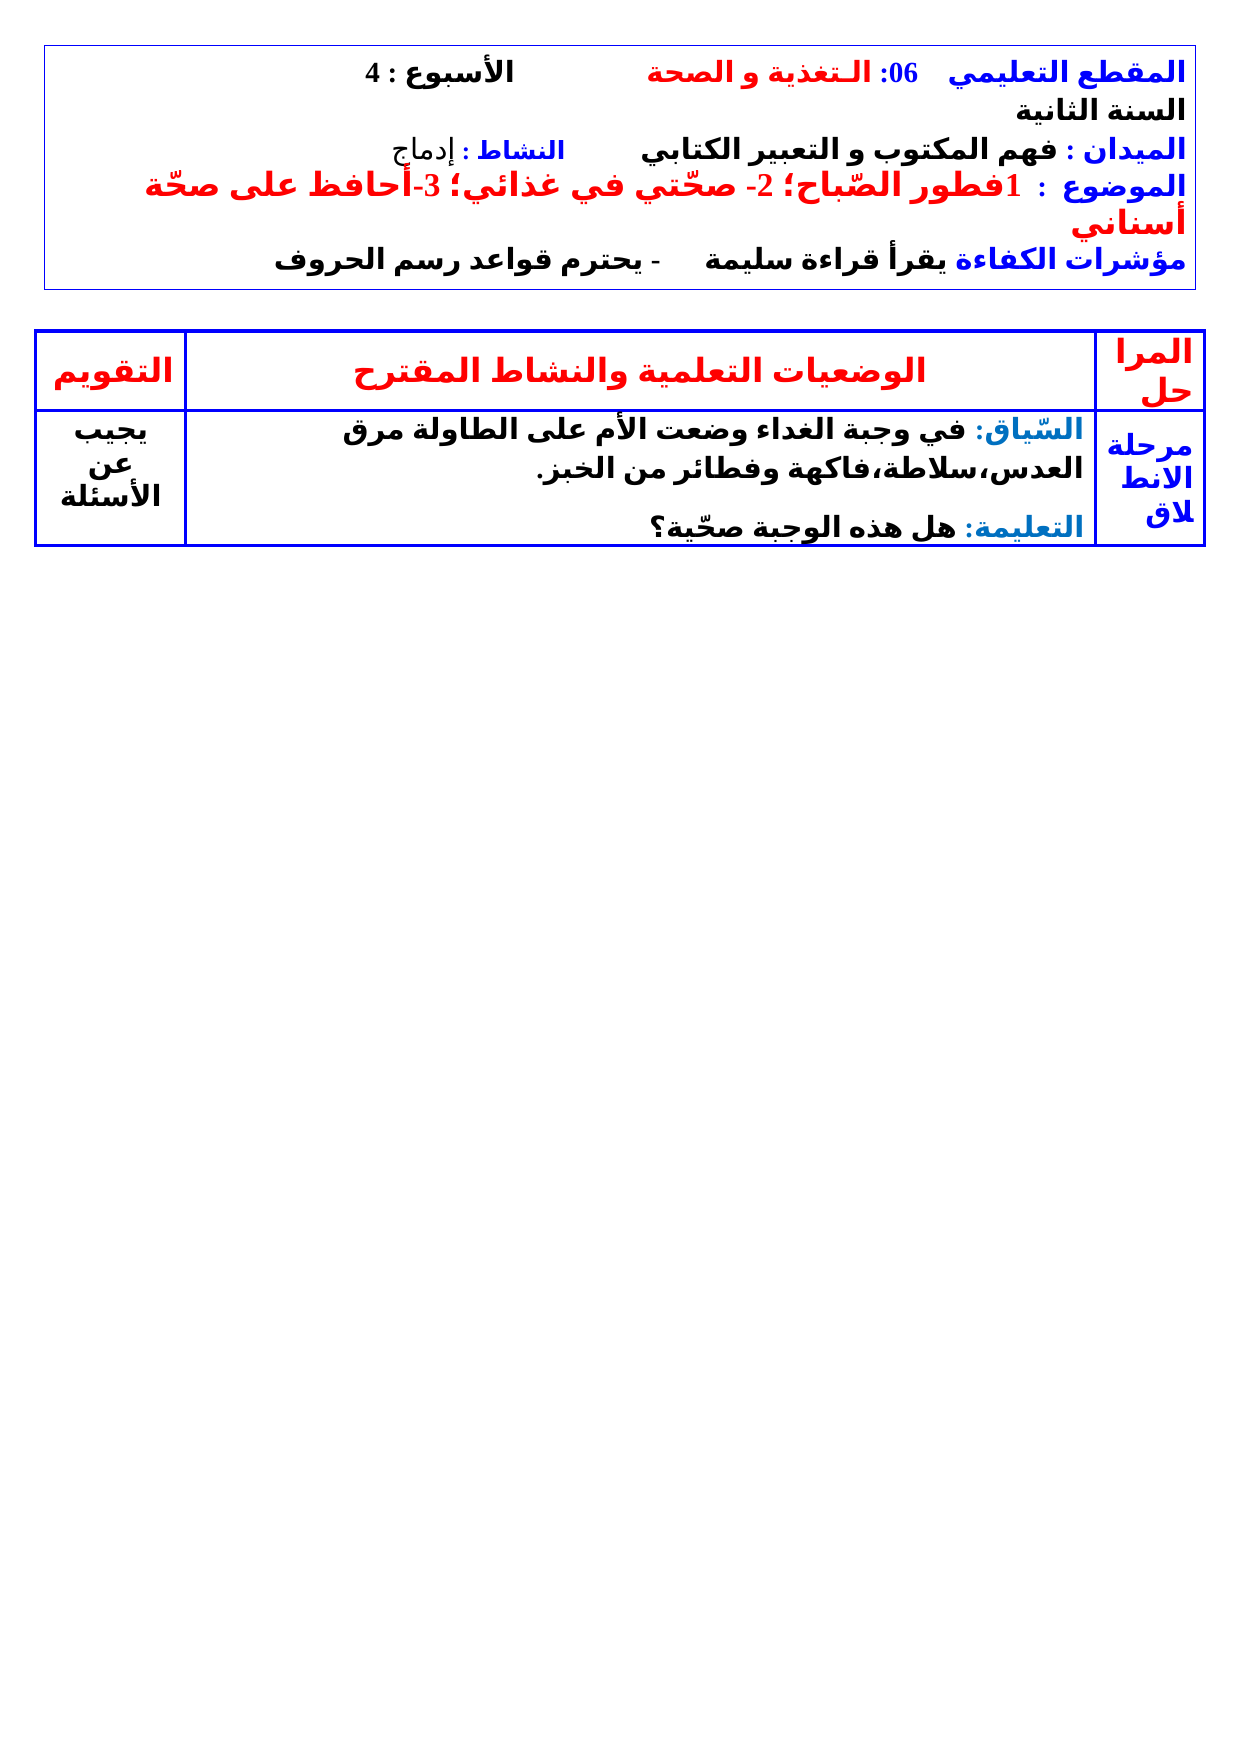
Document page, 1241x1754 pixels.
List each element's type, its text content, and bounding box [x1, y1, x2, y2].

table_cell السّياق: في وجبة الغداء وضعت الأم على الطاولة مرق العدس،سلاطة،فاكهة وفطائر من الخبز. التعليمة: هل هذه الوجبة صحّية؟ [187, 412, 1094, 544]
table_cell مرحلة الانطلاق [1097, 412, 1203, 544]
table_header التقويم [37, 333, 184, 409]
table_cell يجيب عن الأسئلة [37, 412, 184, 544]
table_header الوضعيات التعلمية والنشاط المقترح [187, 333, 1094, 409]
table_header المراحل [1097, 333, 1203, 409]
